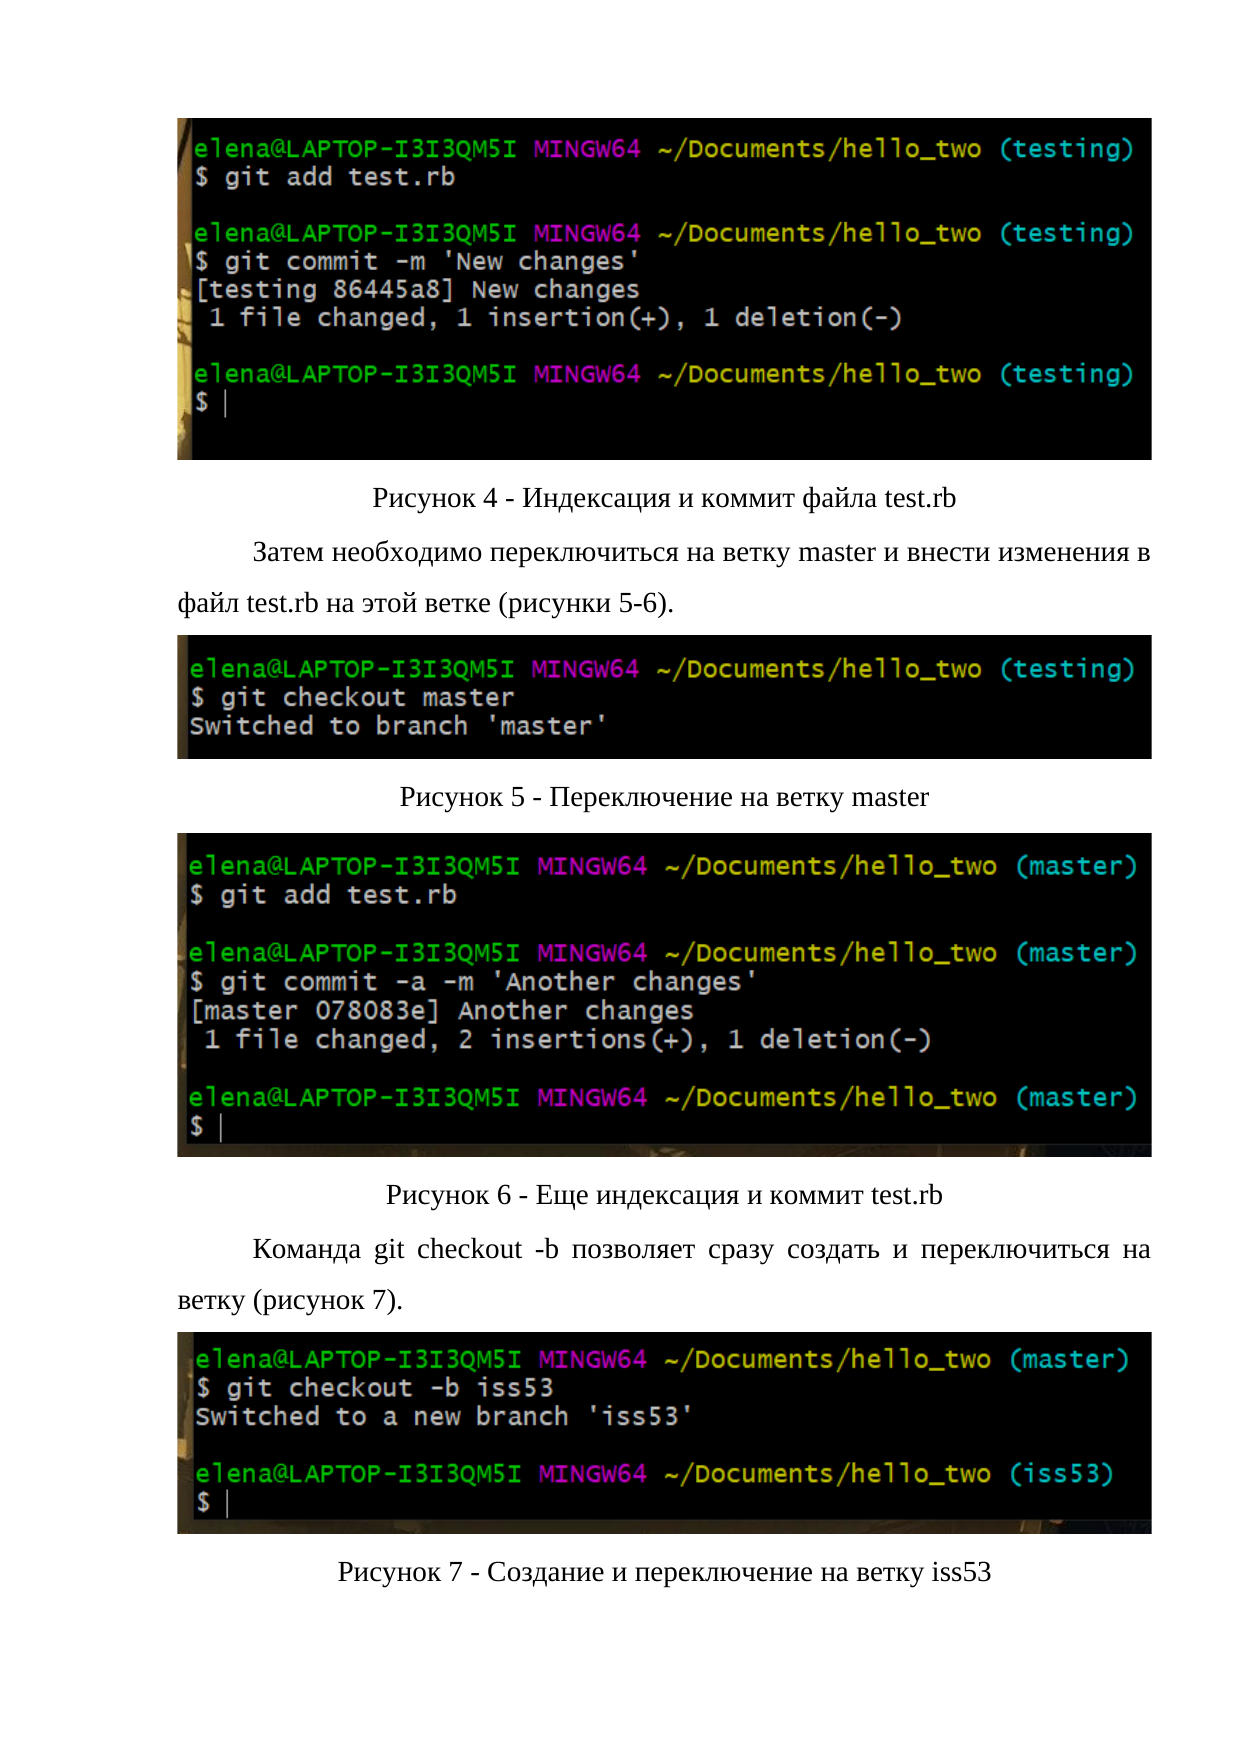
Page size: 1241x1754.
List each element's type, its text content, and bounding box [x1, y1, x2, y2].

picture [177, 833, 1152, 1157]
text Затем необходимо переключиться на ветку master и внести изменения в файл test.rb на этой ветке (рисунки 5-6). [177, 534, 1152, 618]
text Рисунок 7 - Создание и переключение на ветку iss53 [177, 1554, 1152, 1588]
picture [177, 118, 1152, 460]
text Команда git checkout -b позволяет сразу создать и переключиться на ветку (рисунок 7). [177, 1231, 1152, 1315]
text Рисунок 6 - Еще индексация и коммит test.rb [177, 1177, 1152, 1211]
text Рисунок 4 - Индексация и коммит файла test.rb [177, 480, 1152, 514]
text Рисунок 5 - Переключение на ветку master [177, 779, 1152, 812]
picture [177, 635, 1152, 759]
picture [177, 1332, 1152, 1534]
